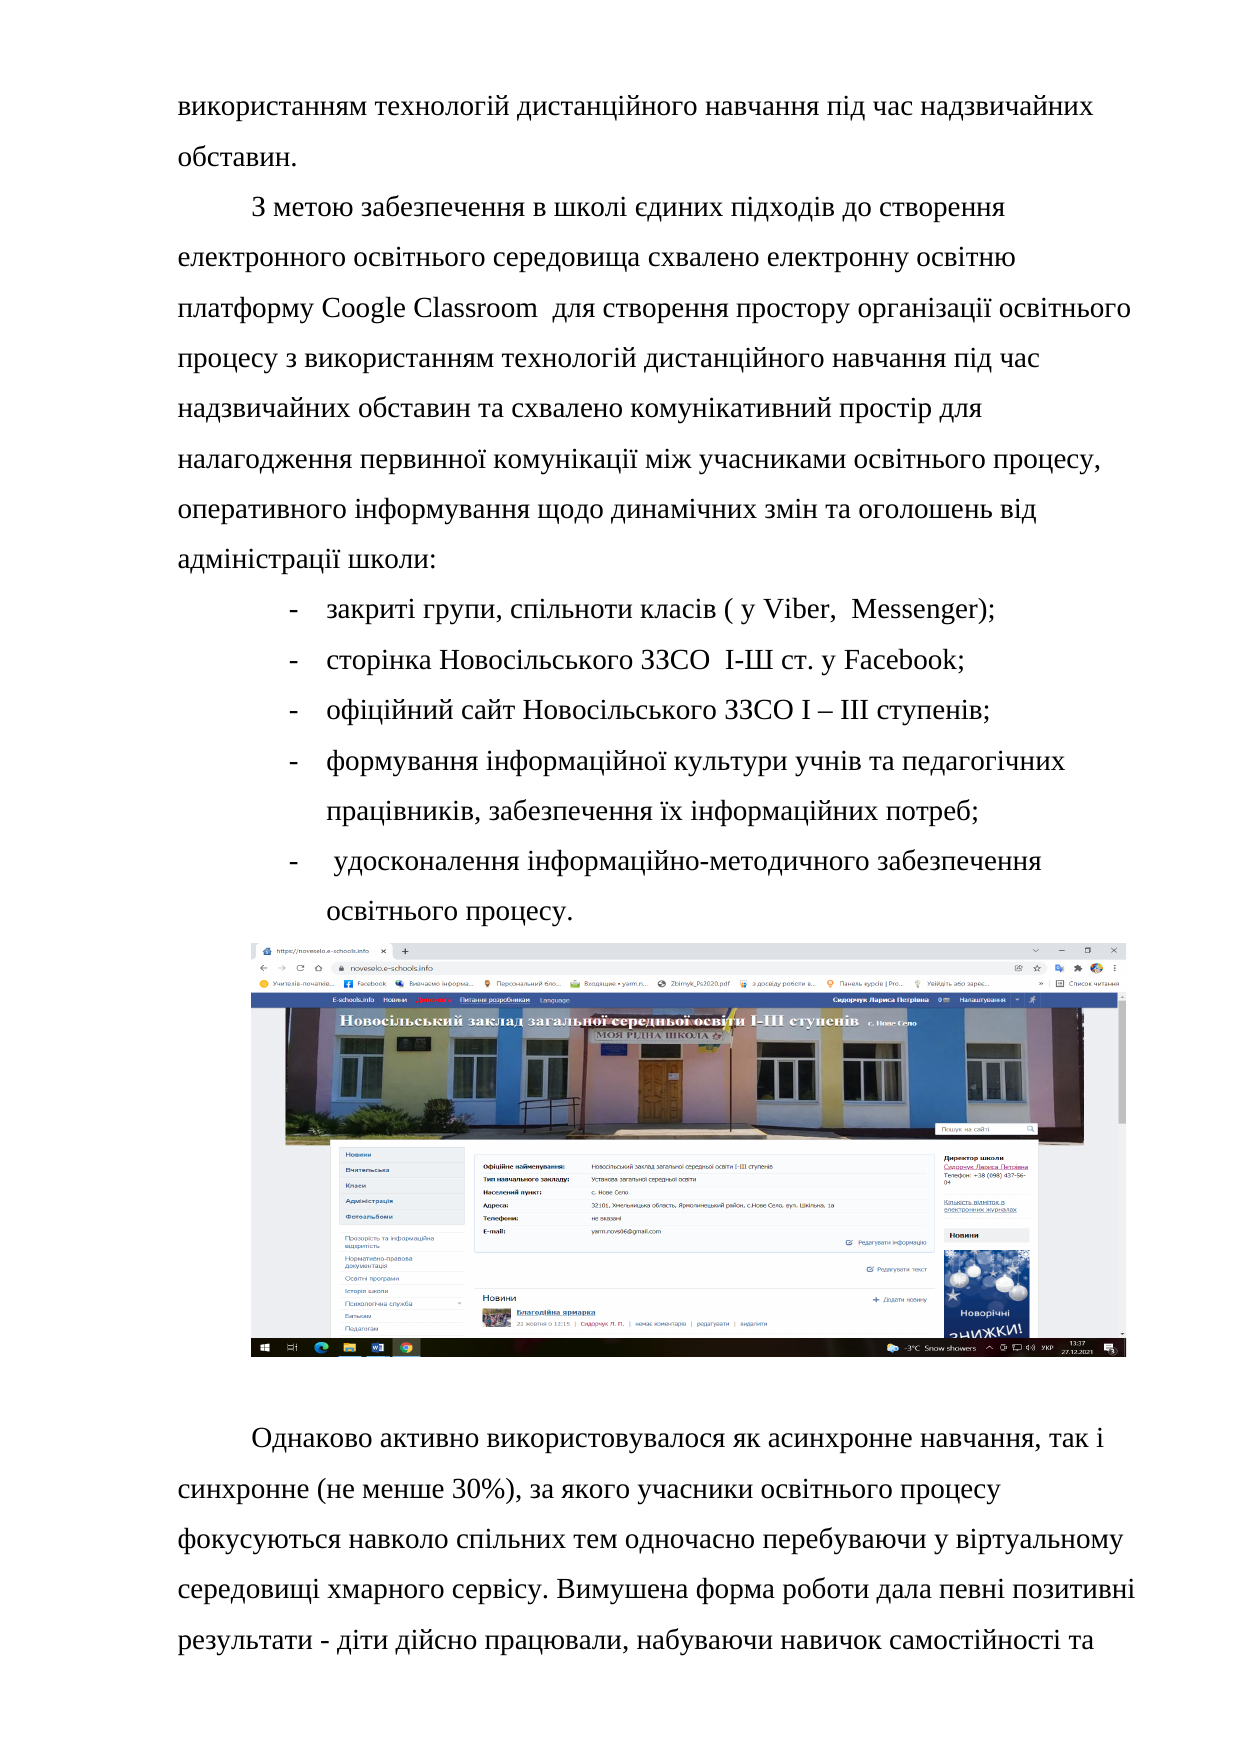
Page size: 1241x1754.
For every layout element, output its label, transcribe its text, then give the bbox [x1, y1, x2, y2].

text Однаково активно використовувалося як асинхронне навчання, так і синхронне (не менше 30%), за якого учасники освітнього процесу фокусуються навколо спільних тем одночасно перебуваючи у віртуальному середовищі хмарного сервісу. Вимушена форма роботи дала певні позитивні результати - діти дійсно працювали, набуваючи навичок самостійності та [177, 1421, 1152, 1655]
list офіційний сайт Новосільського ЗЗСО І – ІІІ ступенів; [288, 692, 1152, 726]
list формування інформаційної культури учнів та педагогічних працівників, забезпечення їх інформаційних потреб; [288, 743, 1152, 826]
list закриті групи, спільноти класів ( у Viber, Messenger); [288, 592, 1152, 625]
list сторінка Новосільського ЗЗСО І-Ш ст. у Facebook; [288, 642, 1152, 676]
list удосконалення інформаційно-методичного забезпечення освітнього процесу. [288, 843, 1152, 927]
text З метою забезпечення в школі єдиних підходів до створення електронного освітнього середовища схвалено електронну освітню платформу Сооgle Classroom для створення простору організації освітнього процесу з використанням технологій дистанційного навчання під час надзвичайних обставин та схвалено комунікативний простір для налагодження первинної комунікації між учасниками освітнього процесу, оперативного інформування щодо динамічних змін та оголошень від адміністрації школи: [177, 189, 1152, 575]
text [177, 88, 1152, 172]
picture [251, 943, 1127, 1357]
